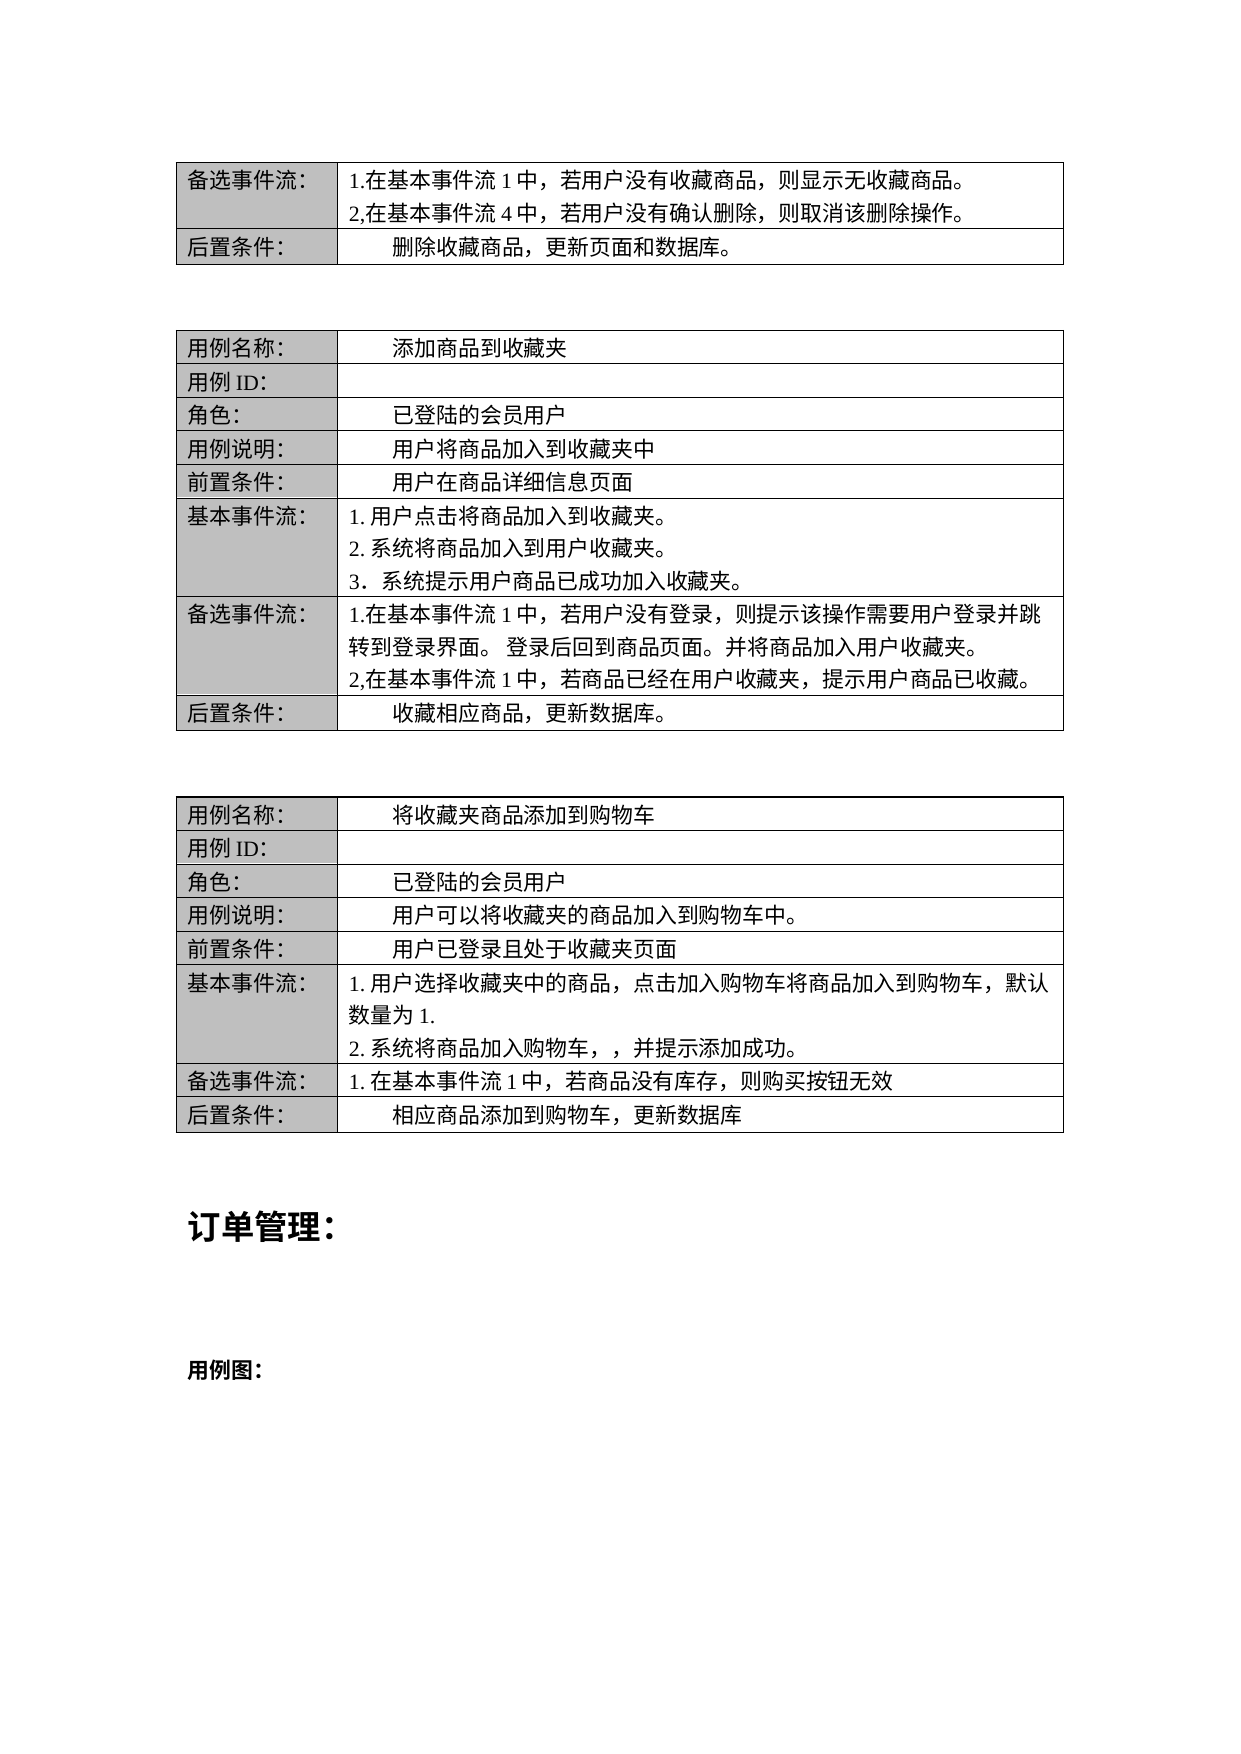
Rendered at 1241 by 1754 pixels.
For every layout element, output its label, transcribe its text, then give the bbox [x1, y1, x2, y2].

table_header 用例名称： [177, 798, 337, 830]
table_cell 备选事件流： [177, 163, 337, 228]
subtitle 订单管理： [187, 1192, 1053, 1257]
table_cell 用例ID： [177, 364, 337, 397]
table_cell 备选事件流： [177, 597, 337, 694]
table_cell 1. 用户点击将商品加入到收藏夹。 2. 系统将商品加入到用户收藏夹。 3．系统提示用户商品已成功加入收藏夹。 [338, 499, 1063, 596]
table_cell 角色： [177, 865, 337, 897]
table_cell 已登陆的会员用户 [338, 398, 1063, 430]
table_cell [338, 364, 1063, 397]
table_cell 基本事件流： [177, 965, 337, 1063]
table_cell 用户在商品详细信息页面 [338, 465, 1063, 497]
table_header 添加商品到收藏夹 [338, 331, 1063, 363]
table_cell 1.在基本事件流1中，若用户没有登录，则提示该操作需要用户登录并跳转到登录界面。 登录后回到商品页面。并将商品加入用户收藏夹。 2,在基本事件流1中，若商品已经在用户收藏夹，提示用户商品已收藏。 [338, 597, 1063, 694]
table_cell 后置条件： [177, 229, 337, 264]
table_cell 角色： [177, 398, 337, 430]
table_cell 已登陆的会员用户 [338, 865, 1063, 897]
table_cell 1.在基本事件流1中，若用户没有收藏商品，则显示无收藏商品。 2,在基本事件流4中，若用户没有确认删除，则取消该删除操作。 [338, 163, 1063, 228]
table_cell 前置条件： [177, 465, 337, 497]
table_cell 1. 在基本事件流1中，若商品没有库存，则购买按钮无效 [338, 1064, 1063, 1096]
table_cell 1. 用户选择收藏夹中的商品，点击加入购物车将商品加入到购物车，默认数量为1. 2. 系统将商品加入购物车，，并提示添加成功。 [338, 965, 1063, 1063]
table_cell 用户已登录且处于收藏夹页面 [338, 932, 1063, 964]
table_cell 备选事件流： [177, 1064, 337, 1096]
table_cell 用例ID： [177, 831, 337, 863]
table_cell 后置条件： [177, 1097, 337, 1132]
table_cell 用例说明： [177, 431, 337, 464]
table_cell 删除收藏商品，更新页面和数据库。 [338, 229, 1063, 264]
table_header 用例名称： [177, 331, 337, 363]
table_cell [338, 831, 1063, 863]
table_cell 前置条件： [177, 932, 337, 964]
table_cell 用例说明： [177, 898, 337, 931]
table_cell 用户将商品加入到收藏夹中 [338, 431, 1063, 464]
table_cell 相应商品添加到购物车，更新数据库 [338, 1097, 1063, 1132]
table_cell 用户可以将收藏夹的商品加入到购物车中。 [338, 898, 1063, 931]
text 用例图： [187, 1352, 1053, 1385]
table_cell 后置条件： [177, 696, 337, 730]
table_header 将收藏夹商品添加到购物车 [338, 798, 1063, 830]
table_cell 基本事件流： [177, 499, 337, 596]
table_cell 收藏相应商品，更新数据库。 [338, 696, 1063, 730]
